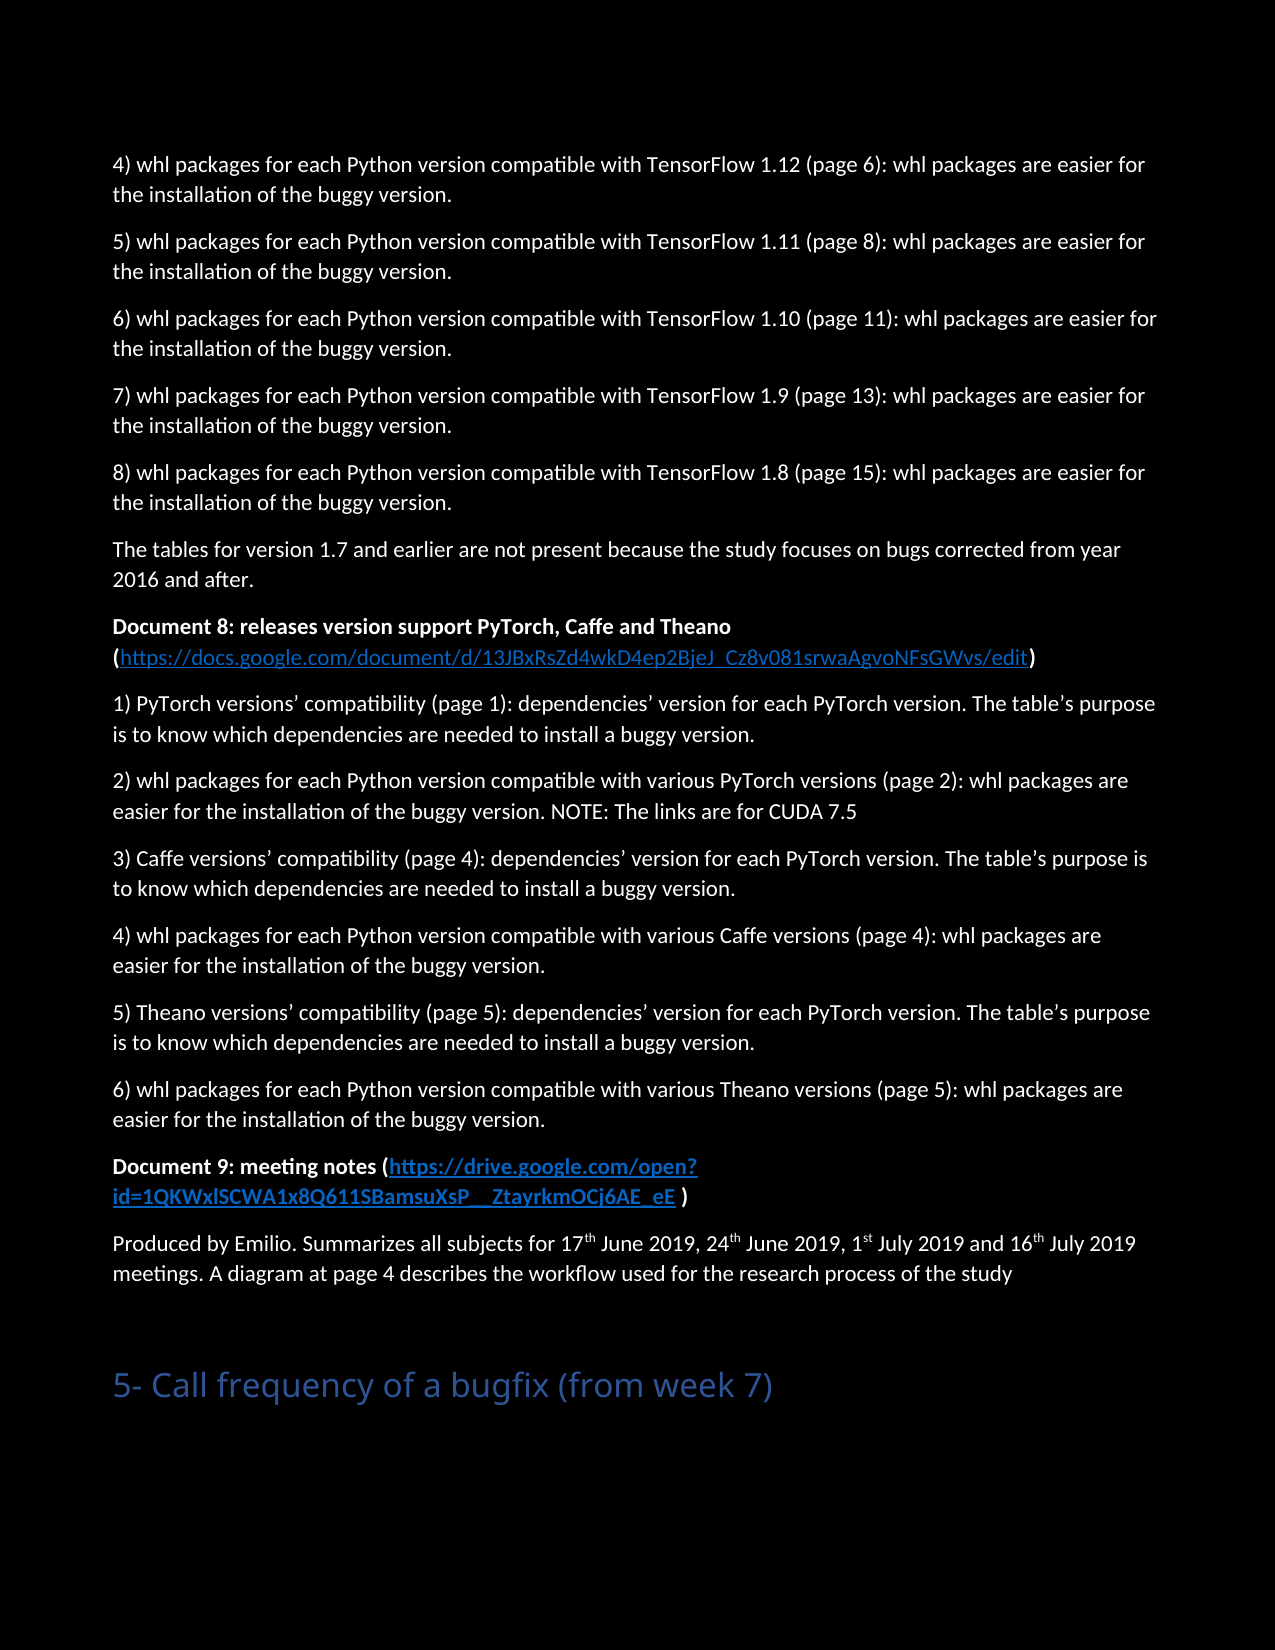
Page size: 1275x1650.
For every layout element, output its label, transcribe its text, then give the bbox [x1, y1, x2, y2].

text 1) PyTorch versions’ compatibility (page 1): dependencies’ version for each PyTorch version. The table’s purpose is to know which dependencies are needed to install a buggy version. [112, 689, 1162, 748]
text 4) whl packages for each Python version compatible with TensorFlow 1.12 (page 6): whl packages are easier for the installation of the buggy version. [112, 150, 1162, 208]
text The tables for version 1.7 and earlier are not present because the study focuses on bugs corrected from year 2016 and after. [112, 535, 1162, 594]
text 8) whl packages for each Python version compatible with TensorFlow 1.8 (page 15): whl packages are easier for the installation of the buggy version. [112, 458, 1162, 517]
text 5) Theano versions’ compatibility (page 5): dependencies’ version for each PyTorch version. The table’s purpose is to know which dependencies are needed to install a buggy version. [112, 998, 1162, 1056]
text 6) whl packages for each Python version compatible with TensorFlow 1.10 (page 11): whl packages are easier for the installation of the buggy version. [112, 304, 1162, 362]
text 6) whl packages for each Python version compatible with various Theano versions (page 5): whl packages are easier for the installation of the buggy version. [112, 1075, 1162, 1133]
subtitle 5- Call frequency of a bugfix (from week 7) [112, 1361, 1162, 1407]
text 2) whl packages for each Python version compatible with various PyTorch versions (page 2): whl packages are easier for the installation of the buggy version. NOTE: The links are for CUDA 7.5 [112, 767, 1162, 825]
text Document 9: meeting notes (https://drive.google.com/open?id=1QKWxlSCWA1x8Q611SBamsuXsP__ZtayrkmOCj6AE_eE ) [112, 1152, 1162, 1210]
text 7) whl packages for each Python version compatible with TensorFlow 1.9 (page 13): whl packages are easier for the installation of the buggy version. [112, 381, 1162, 439]
text Produced by Emilio. Summarizes all subjects for 17th June 2019, 24th June 2019, 1st July 2019 and 16th July 2019 meetings. A diagram at page 4 describes the workflow used for the research process of the study [112, 1229, 1162, 1287]
text Document 8: releases version support PyTorch, Caffe and Theano (https://docs.google.com/document/d/13JBxRsZd4wkD4ep2BjeJ_Cz8v081srwaAgvoNFsGWvs/edit) [112, 612, 1162, 671]
text 4) whl packages for each Python version compatible with various Caffe versions (page 4): whl packages are easier for the installation of the buggy version. [112, 921, 1162, 979]
text 5) whl packages for each Python version compatible with TensorFlow 1.11 (page 8): whl packages are easier for the installation of the buggy version. [112, 227, 1162, 285]
text 3) Caffe versions’ compatibility (page 4): dependencies’ version for each PyTorch version. The table’s purpose is to know which dependencies are needed to install a buggy version. [112, 844, 1162, 902]
